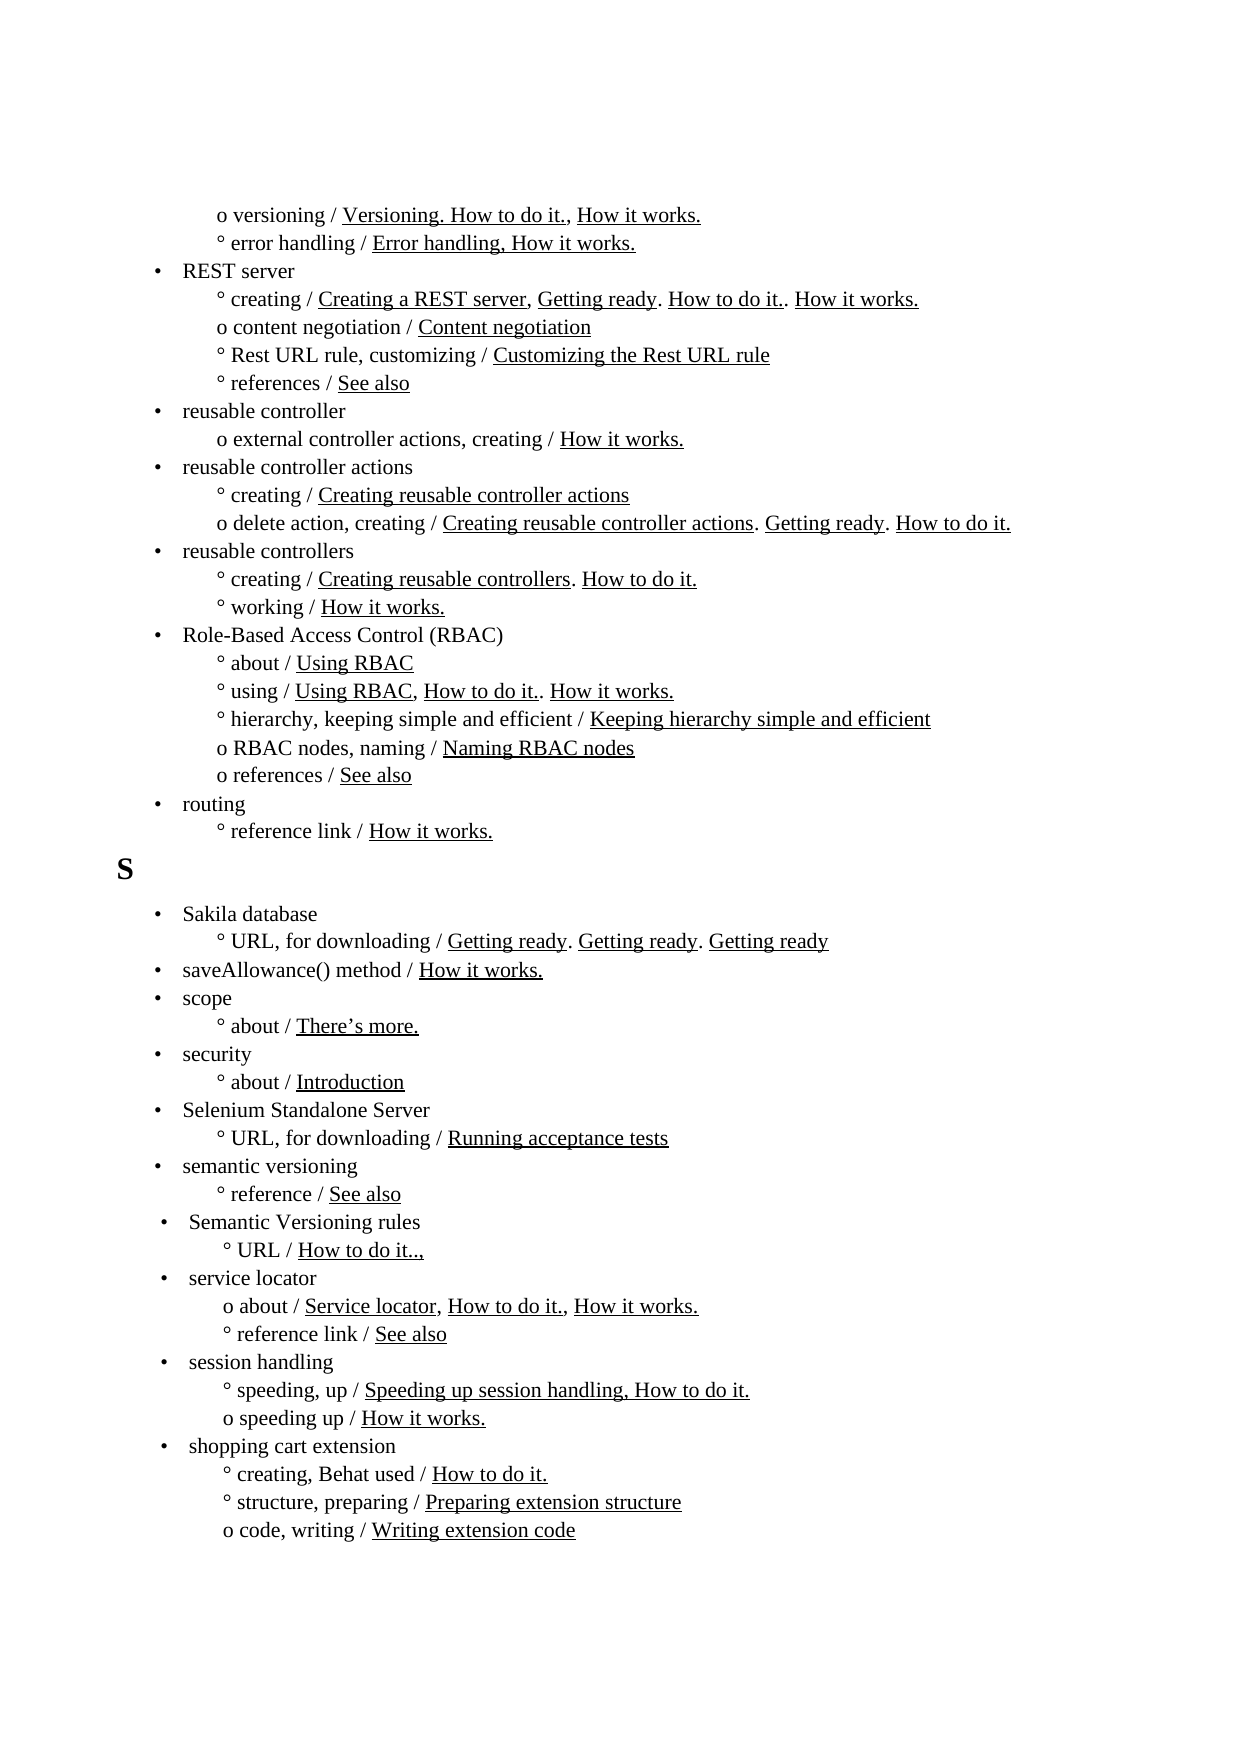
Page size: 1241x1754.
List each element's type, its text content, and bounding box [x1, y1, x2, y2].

text ° using / Using RBAC, How to do it.. How it works. [216, 676, 1163, 704]
text ° about / Using RBAC [216, 648, 1163, 676]
list Semantic Versioning rules [160, 1207, 1163, 1235]
text ° URL, for downloading / Running acceptance tests [216, 1123, 1163, 1151]
list security [154, 1039, 1163, 1067]
text ° reference link / How it works. [216, 817, 1163, 844]
text ° creating / Creating reusable controller actions [216, 480, 1163, 508]
list semantic versioning [154, 1151, 1163, 1179]
list Sakila database [154, 898, 1163, 927]
list session handling [160, 1347, 1163, 1375]
text ° about / Introduction [216, 1067, 1163, 1095]
list reusable controller actions [154, 452, 1163, 480]
list shopping cart extension [160, 1431, 1163, 1459]
text ° speeding, up / Speeding up session handling, How to do it. o speeding up / How it works. [223, 1375, 1084, 1431]
list REST server [154, 256, 1163, 284]
list Selenium Standalone Server [154, 1095, 1163, 1123]
text ° creating / Creating reusable controllers. How to do it. [216, 564, 1163, 592]
list Role-Based Access Control (RBAC) [154, 620, 1163, 648]
text ° reference link / See also [223, 1319, 1163, 1347]
list reusable controllers [154, 536, 1163, 564]
list saveAllowance() method / How it works. [154, 954, 1163, 983]
text ° URL, for downloading / Getting ready. Getting ready. Getting ready [216, 927, 1163, 954]
text ° working / How it works. [216, 592, 1163, 620]
text o external controller actions, creating / How it works. [216, 424, 1163, 452]
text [223, 1487, 1084, 1543]
text S [116, 854, 1163, 886]
text ° URL / How to do it.., [223, 1235, 1163, 1263]
list scope [154, 983, 1163, 1011]
text ° creating / Creating a REST server, Getting ready. How to do it.. How it works. o content negotiation / Content negotiation ° Rest URL rule, customizing / Customizing the Rest URL rule ° references / See also [216, 284, 1107, 396]
list service locator [160, 1263, 1163, 1291]
text ° error handling / Error handling, How it works. [216, 228, 1163, 256]
list routing [154, 788, 1163, 817]
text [216, 200, 1107, 228]
list reusable controller [154, 396, 1163, 424]
text ° reference / See also [216, 1179, 1163, 1207]
text o about / Service locator, How to do it., How it works. [223, 1291, 1163, 1319]
text ° about / There’s more. [216, 1011, 1163, 1039]
text ° hierarchy, keeping simple and efficient / Keeping hierarchy simple and efficient o RBAC nodes, naming / Naming RBAC nodes o references / See also [216, 704, 1107, 788]
text o delete action, creating / Creating reusable controller actions. Getting ready. How to do it. [216, 508, 1163, 536]
text ° creating, Behat used / How to do it. [223, 1459, 1163, 1487]
